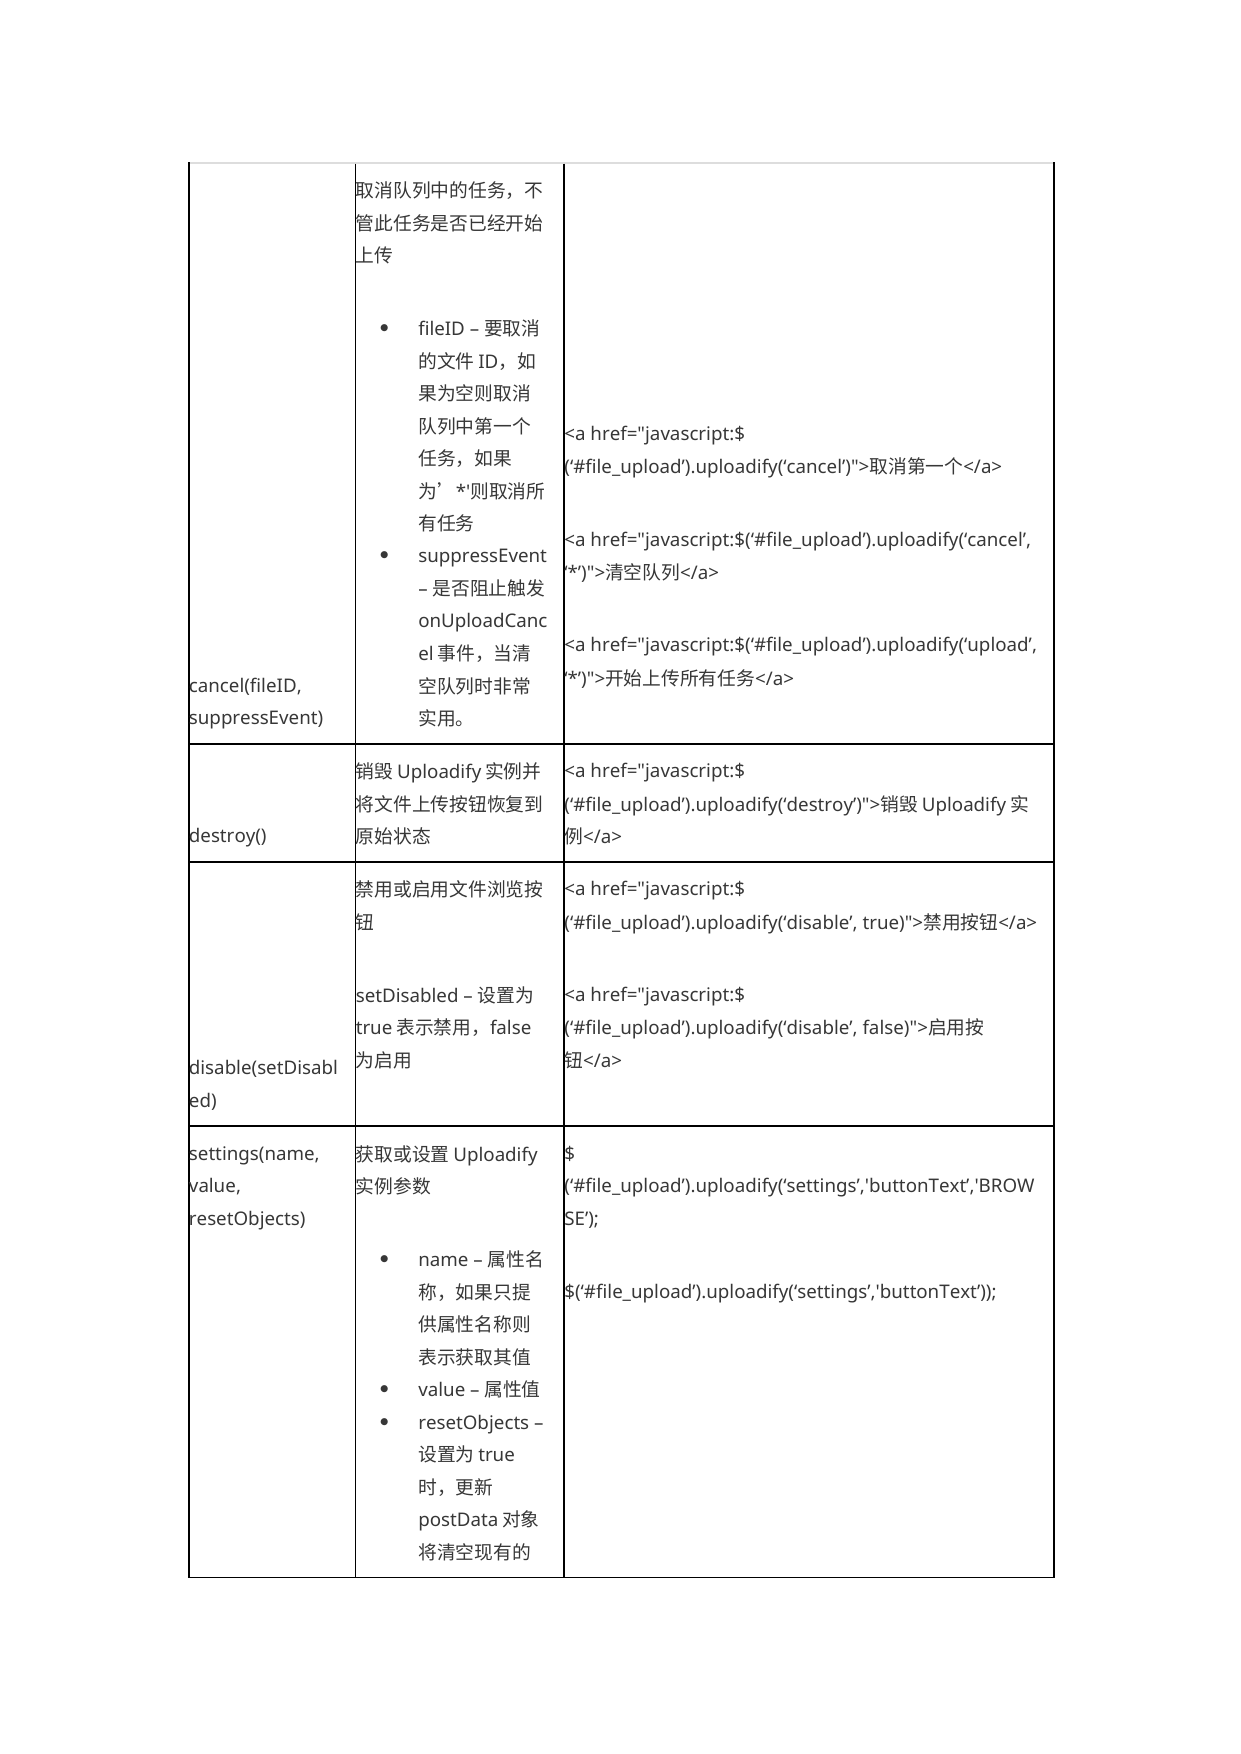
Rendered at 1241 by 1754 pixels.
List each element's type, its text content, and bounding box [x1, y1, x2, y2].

table_cell destroy() [190, 745, 355, 861]
table_cell 禁用或启用文件浏览按钮 setDisabled – 设置为true表示禁用，false为启用 [356, 863, 563, 1125]
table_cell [565, 1127, 1053, 1577]
table_cell disable(setDisabled) [190, 863, 355, 1125]
table_cell <a href="javascript:$(‘#file_upload’).uploadify(‘destroy’)">销毁Uploadify实例</a> [565, 745, 1053, 861]
table_cell <a href="javascript:$(‘#file_upload’).uploadify(‘disable’, true)">禁用按钮</a> <a href="javascript:$(‘#file_upload’).uploadify(‘disable’, false)">启用按钮</a> [565, 863, 1053, 1125]
table_cell 取消队列中的任务，不管此任务是否已经开始上传 fileID – 要取消的文件ID，如果为空则取消队列中第一个任务，如果为’*'则取消所有任务 suppressEvent – 是否阻止触发onUploadCancel事件，当清空队列时非常实用。 [356, 164, 563, 743]
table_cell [356, 1127, 563, 1577]
table_cell <a href="javascript:$(‘#file_upload’).uploadify(‘cancel’)">取消第一个</a> <a href="javascript:$(‘#file_upload’).uploadify(‘cancel’, ‘*’)">清空队列</a> <a href="javascript:$(‘#file_upload’).uploadify(‘upload’, ‘*’)">开始上传所有任务</a> [565, 164, 1053, 743]
table_cell cancel(fileID, suppressEvent) [190, 164, 355, 743]
table_cell 销毁Uploadify实例并将文件上传按钮恢复到原始状态 [356, 745, 563, 861]
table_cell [190, 1127, 355, 1577]
